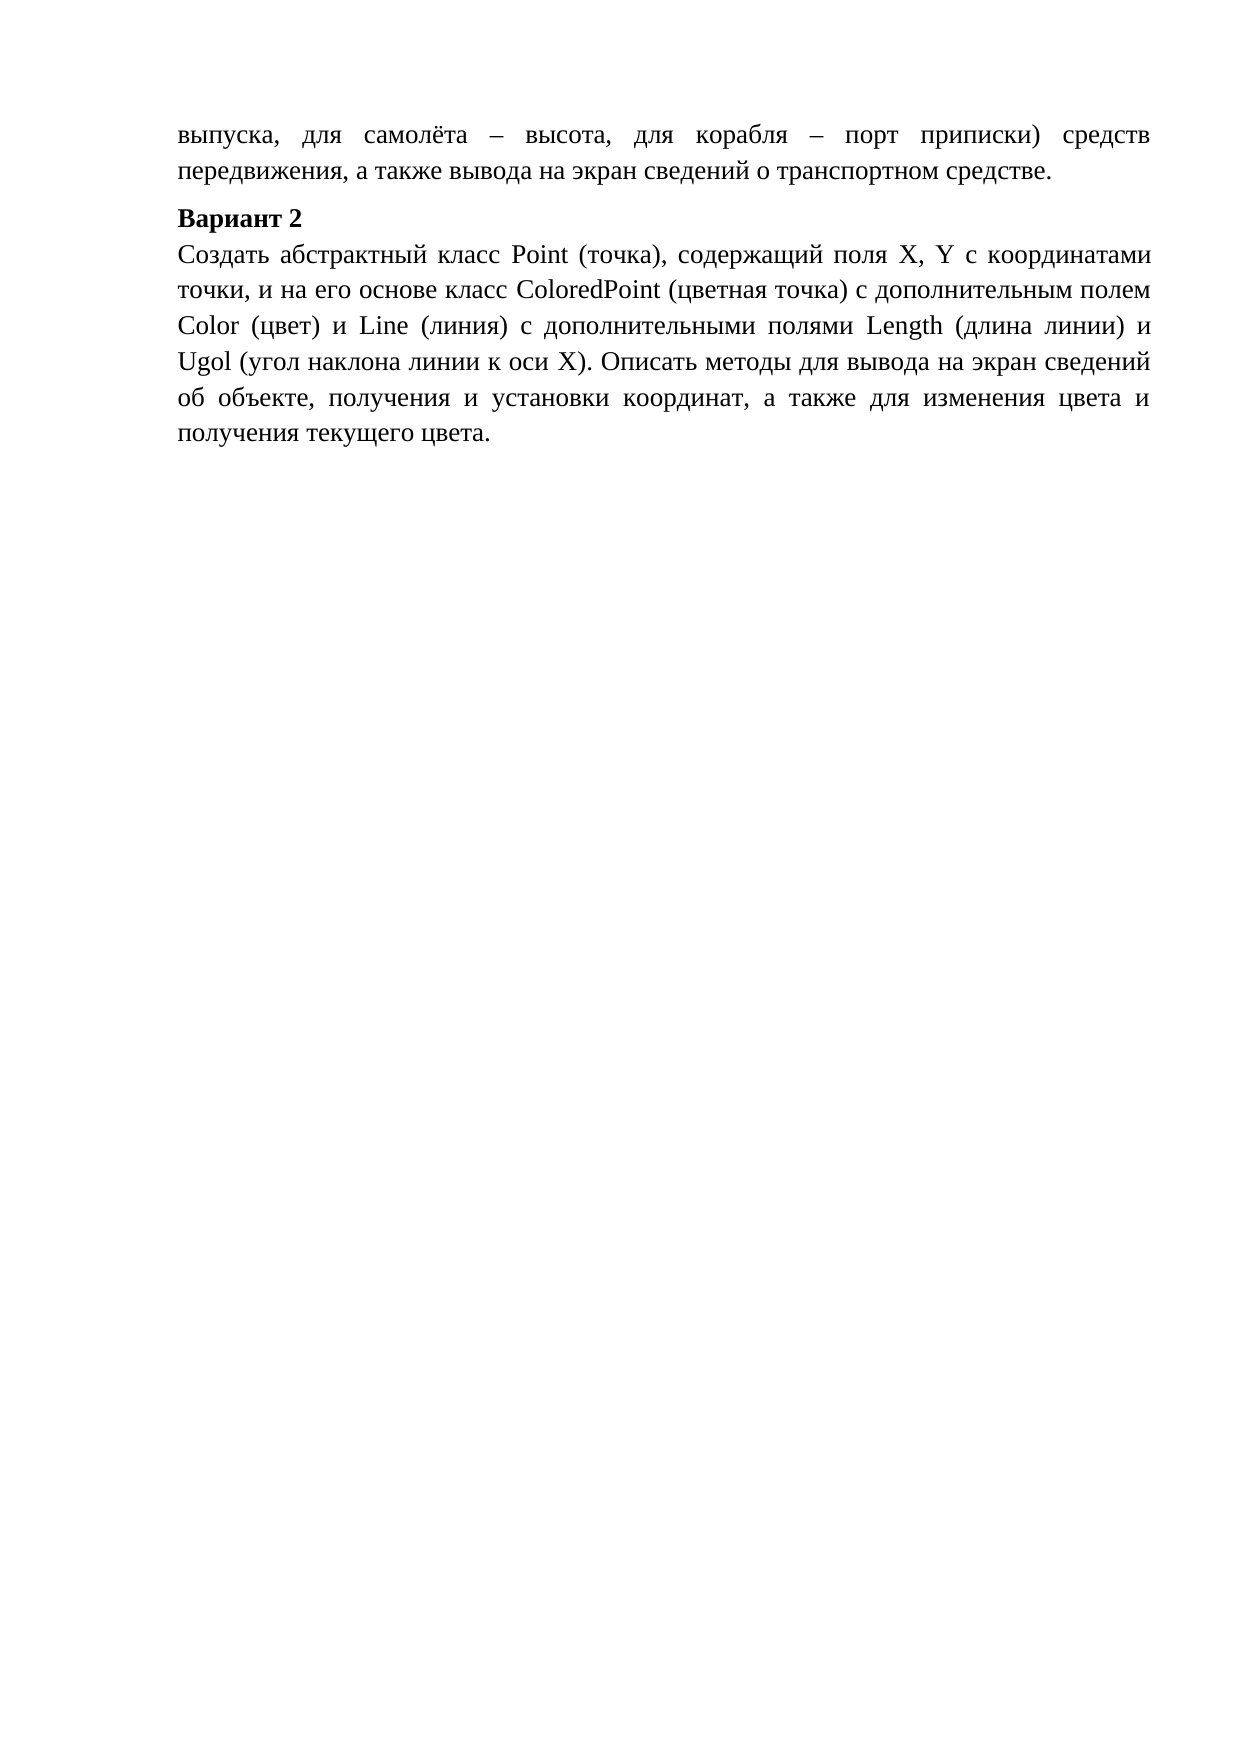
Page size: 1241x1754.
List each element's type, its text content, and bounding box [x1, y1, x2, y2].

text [177, 118, 1152, 185]
text Вариант 2 [177, 202, 1152, 233]
text Создать абстрактный класс Point (точка), содержащий поля X, Y с координатами точки, и на его основе класс ColoredPoint (цветная точка) с дополнительным полем Color (цвет) и Line (линия) с дополнительными полями Length (длина линии) и Ugol (угол наклона линии к оси X). Описать методы для вывода на экран сведений об объекте, получения и установки координат, а также для изменения цвета и получения текущего цвета. [177, 238, 1152, 448]
